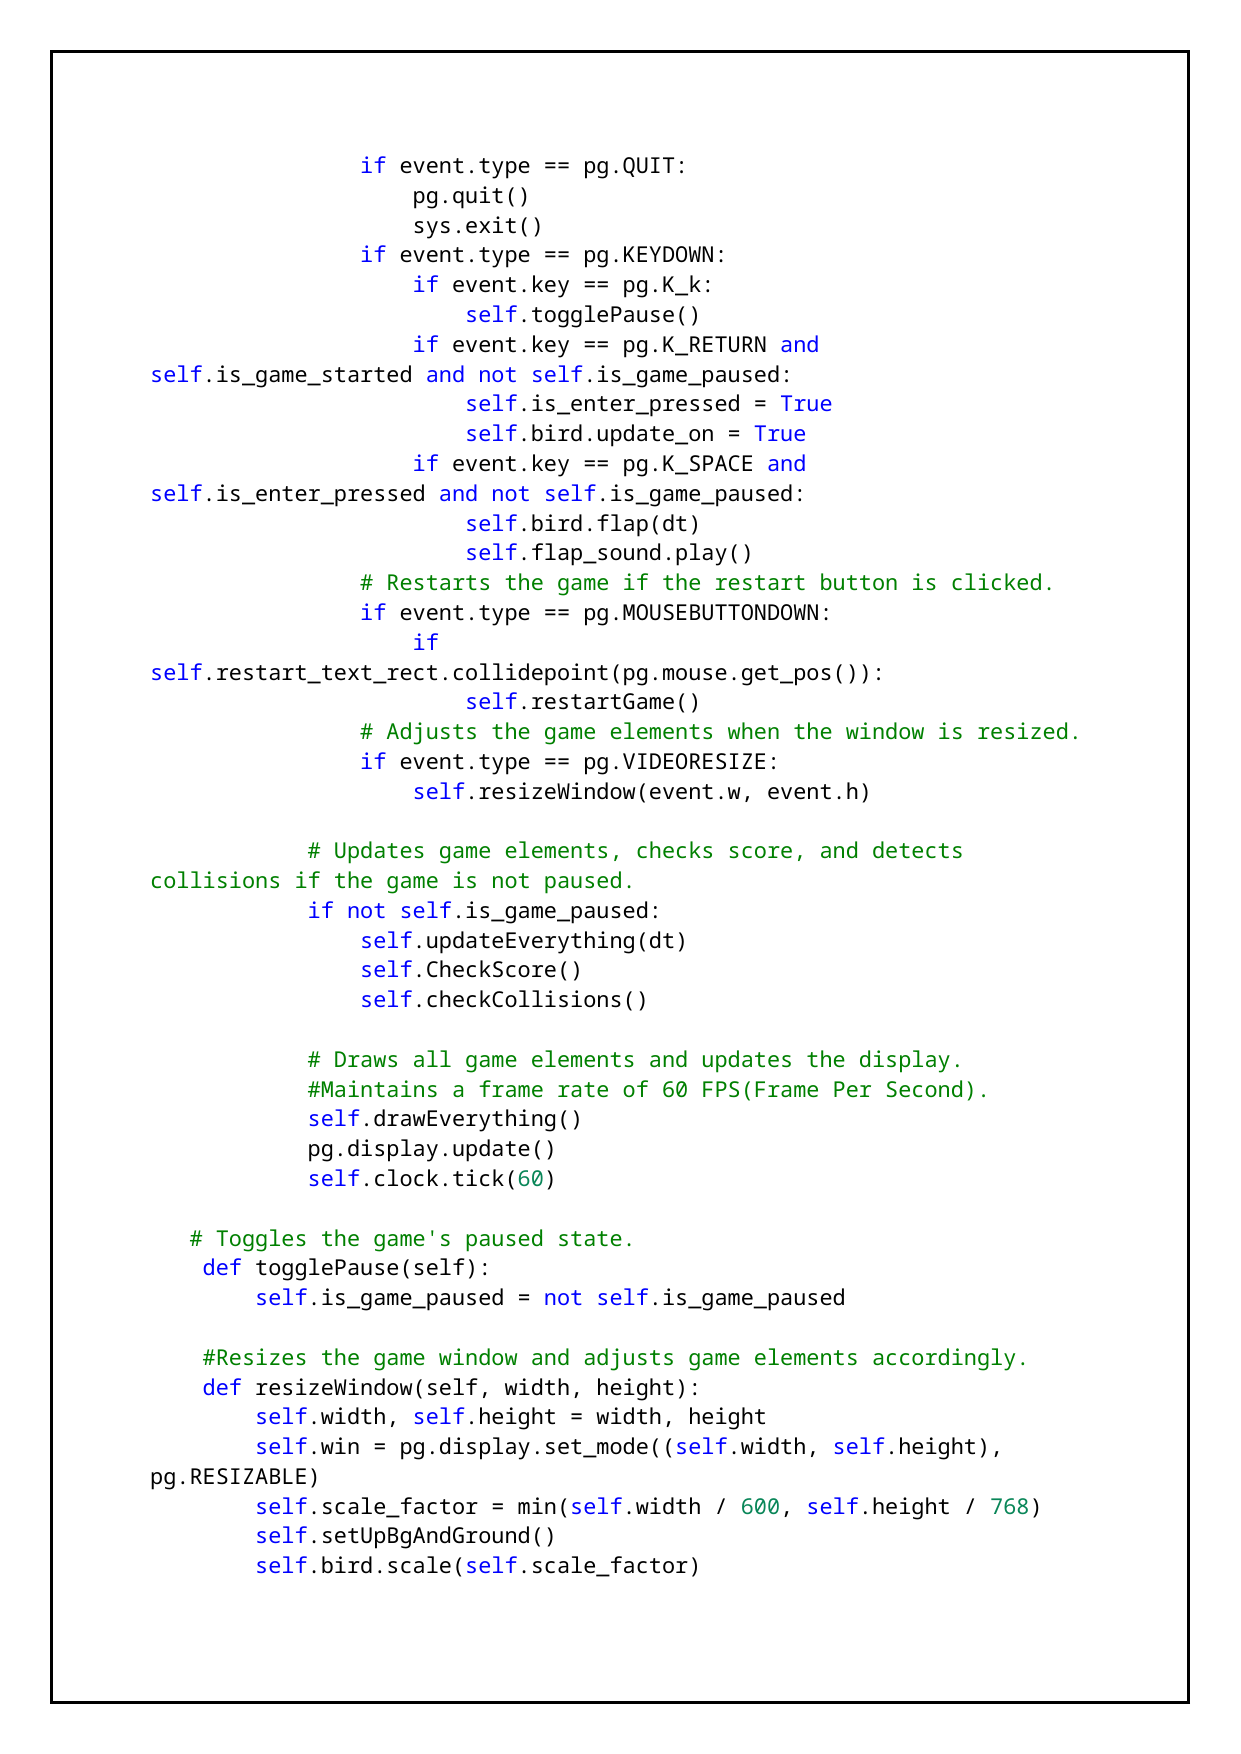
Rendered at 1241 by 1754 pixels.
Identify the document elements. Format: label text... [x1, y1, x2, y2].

text # Adjusts the game elements when the window is resized. [150, 716, 1090, 746]
text pg.quit() [150, 180, 1090, 209]
text #Maintains a frame rate of 60 FPS(Frame Per Second). [150, 1073, 1090, 1103]
text if event.type == pg.QUIT: [150, 150, 1090, 180]
text self.CheckScore() [150, 954, 1090, 984]
text if event.type == pg.KEYDOWN: [150, 239, 1090, 269]
text self.flap_sound.play() [150, 537, 1090, 567]
text self.bird.flap(dt) [150, 507, 1090, 537]
text self.scale_factor = min(self.width / 600, self.height / 768) [150, 1491, 1090, 1520]
text if event.key == pg.K_SPACE and self.is_enter_pressed and not self.is_game_paused: [150, 448, 1090, 507]
text # Draws all game elements and updates the display. [150, 1044, 1090, 1073]
text self.resizeWindow(event.w, event.h) [150, 776, 1090, 805]
text # Updates game elements, checks score, and detects collisions if the game is not paused. [150, 835, 1090, 895]
text self.setUpBgAndGround() [150, 1520, 1090, 1550]
text if not self.is_game_paused: [150, 895, 1090, 924]
text self.updateEverything(dt) [150, 924, 1090, 954]
text if event.type == pg.VIDEORESIZE: [150, 746, 1090, 776]
text # Toggles the game's paused state. [150, 1222, 1090, 1252]
text self.is_game_paused = not self.is_game_paused [150, 1282, 1090, 1312]
text self.bird.update_on = True [150, 418, 1090, 448]
text # Restarts the game if the restart button is clicked. [150, 567, 1090, 597]
text self.drawEverything() [150, 1103, 1090, 1133]
text self.restartGame() [150, 686, 1090, 716]
text if event.key == pg.K_k: [150, 269, 1090, 299]
text self.checkCollisions() [150, 984, 1090, 1014]
text self.clock.tick(60) [150, 1163, 1090, 1193]
text self.win = pg.display.set_mode((self.width, self.height), pg.RESIZABLE) [150, 1431, 1090, 1491]
text if self.restart_text_rect.collidepoint(pg.mouse.get_pos()): [150, 627, 1090, 686]
text if event.key == pg.K_RETURN and self.is_game_started and not self.is_game_paused: [150, 329, 1090, 388]
text self.is_enter_pressed = True [150, 388, 1090, 418]
text #Resizes the game window and adjusts game elements accordingly. [150, 1342, 1090, 1371]
text self.width, self.height = width, height [150, 1401, 1090, 1431]
text pg.display.update() [150, 1133, 1090, 1163]
text self.togglePause() [150, 299, 1090, 329]
text self.bird.scale(self.scale_factor) [150, 1550, 1090, 1580]
text def togglePause(self): [150, 1252, 1090, 1282]
text def resizeWindow(self, width, height): [150, 1371, 1090, 1401]
text if event.type == pg.MOUSEBUTTONDOWN: [150, 597, 1090, 627]
text sys.exit() [150, 209, 1090, 239]
